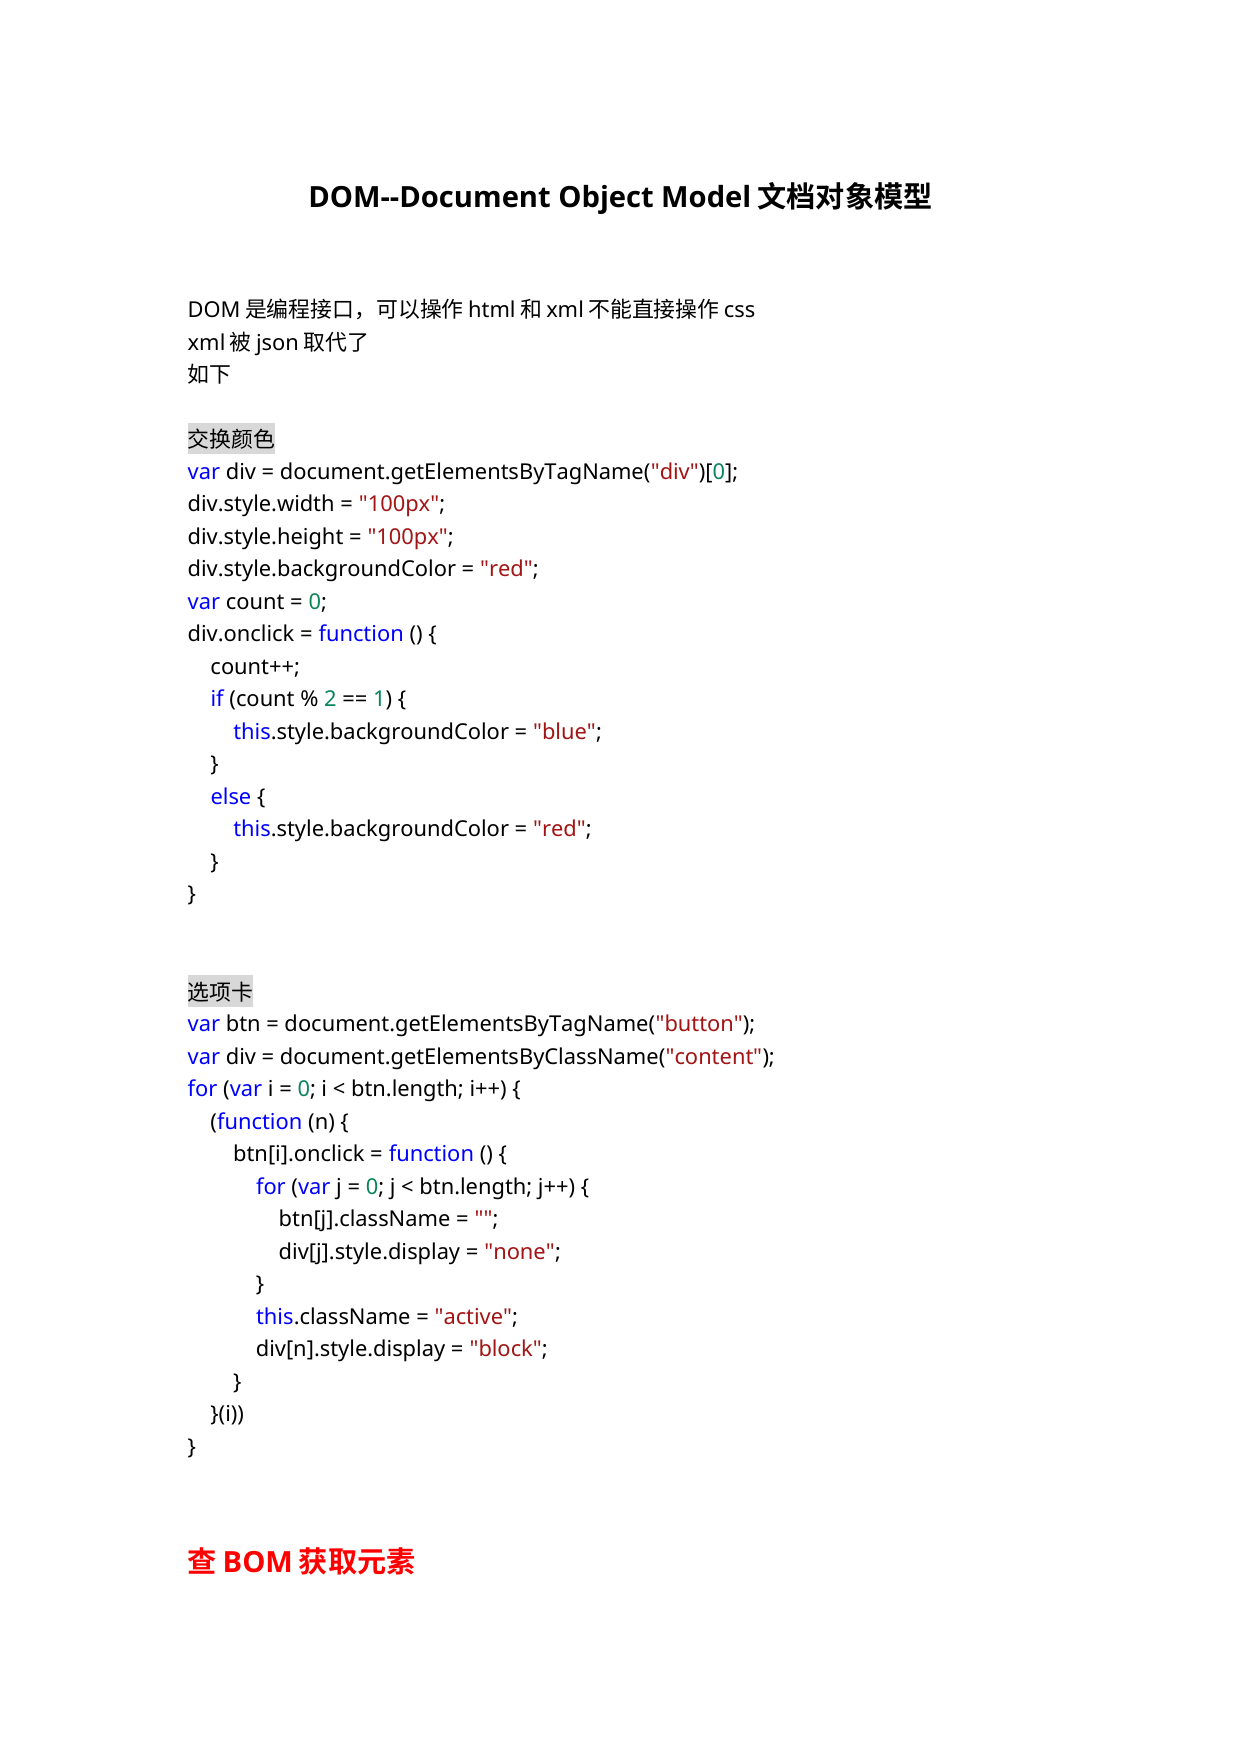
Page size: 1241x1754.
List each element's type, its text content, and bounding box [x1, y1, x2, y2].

text var div = document.getElementsByClassName("content"); [187, 1039, 1053, 1072]
text 交换颜色 [187, 422, 1053, 454]
text div.onclick = function () { [187, 617, 1053, 649]
text 选项卡 [187, 974, 1053, 1007]
text var div = document.getElementsByTagName("div")[0]; [187, 454, 1053, 487]
text DOM--Document Object Model文档对象模型 [187, 162, 1053, 227]
text div.style.height = "100px"; [187, 519, 1053, 552]
text btn[i].onclick = function () { [187, 1137, 1053, 1169]
text } [187, 1429, 1053, 1462]
text 如下 [187, 357, 1053, 389]
text this.style.backgroundColor = "red"; [187, 812, 1053, 844]
text div[n].style.display = "block"; [187, 1332, 1053, 1364]
text var btn = document.getElementsByTagName("button"); [187, 1007, 1053, 1039]
text if (count % 2 == 1) { [187, 682, 1053, 714]
text }(i)) [187, 1397, 1053, 1429]
text div.style.backgroundColor = "red"; [187, 552, 1053, 584]
text for (var i = 0; i < btn.length; i++) { [187, 1072, 1053, 1104]
text (function (n) { [187, 1104, 1053, 1137]
text } [187, 877, 1053, 909]
text 查BOM获取元素 [187, 1527, 1053, 1592]
text } [187, 747, 1053, 779]
text else { [187, 779, 1053, 812]
text } [187, 1364, 1053, 1397]
text } [187, 1267, 1053, 1299]
text for (var j = 0; j < btn.length; j++) { [187, 1169, 1053, 1202]
text div.style.width = "100px"; [187, 487, 1053, 519]
text count++; [187, 649, 1053, 682]
text btn[j].className = ""; [187, 1202, 1053, 1234]
text DOM是编程接口，可以操作html和xml不能直接操作css [187, 292, 1053, 324]
text var count = 0; [187, 584, 1053, 617]
text } [187, 844, 1053, 877]
text xml被json取代了 [187, 324, 1053, 357]
text this.className = "active"; [187, 1299, 1053, 1332]
text div[j].style.display = "none"; [187, 1234, 1053, 1267]
text this.style.backgroundColor = "blue"; [187, 714, 1053, 747]
